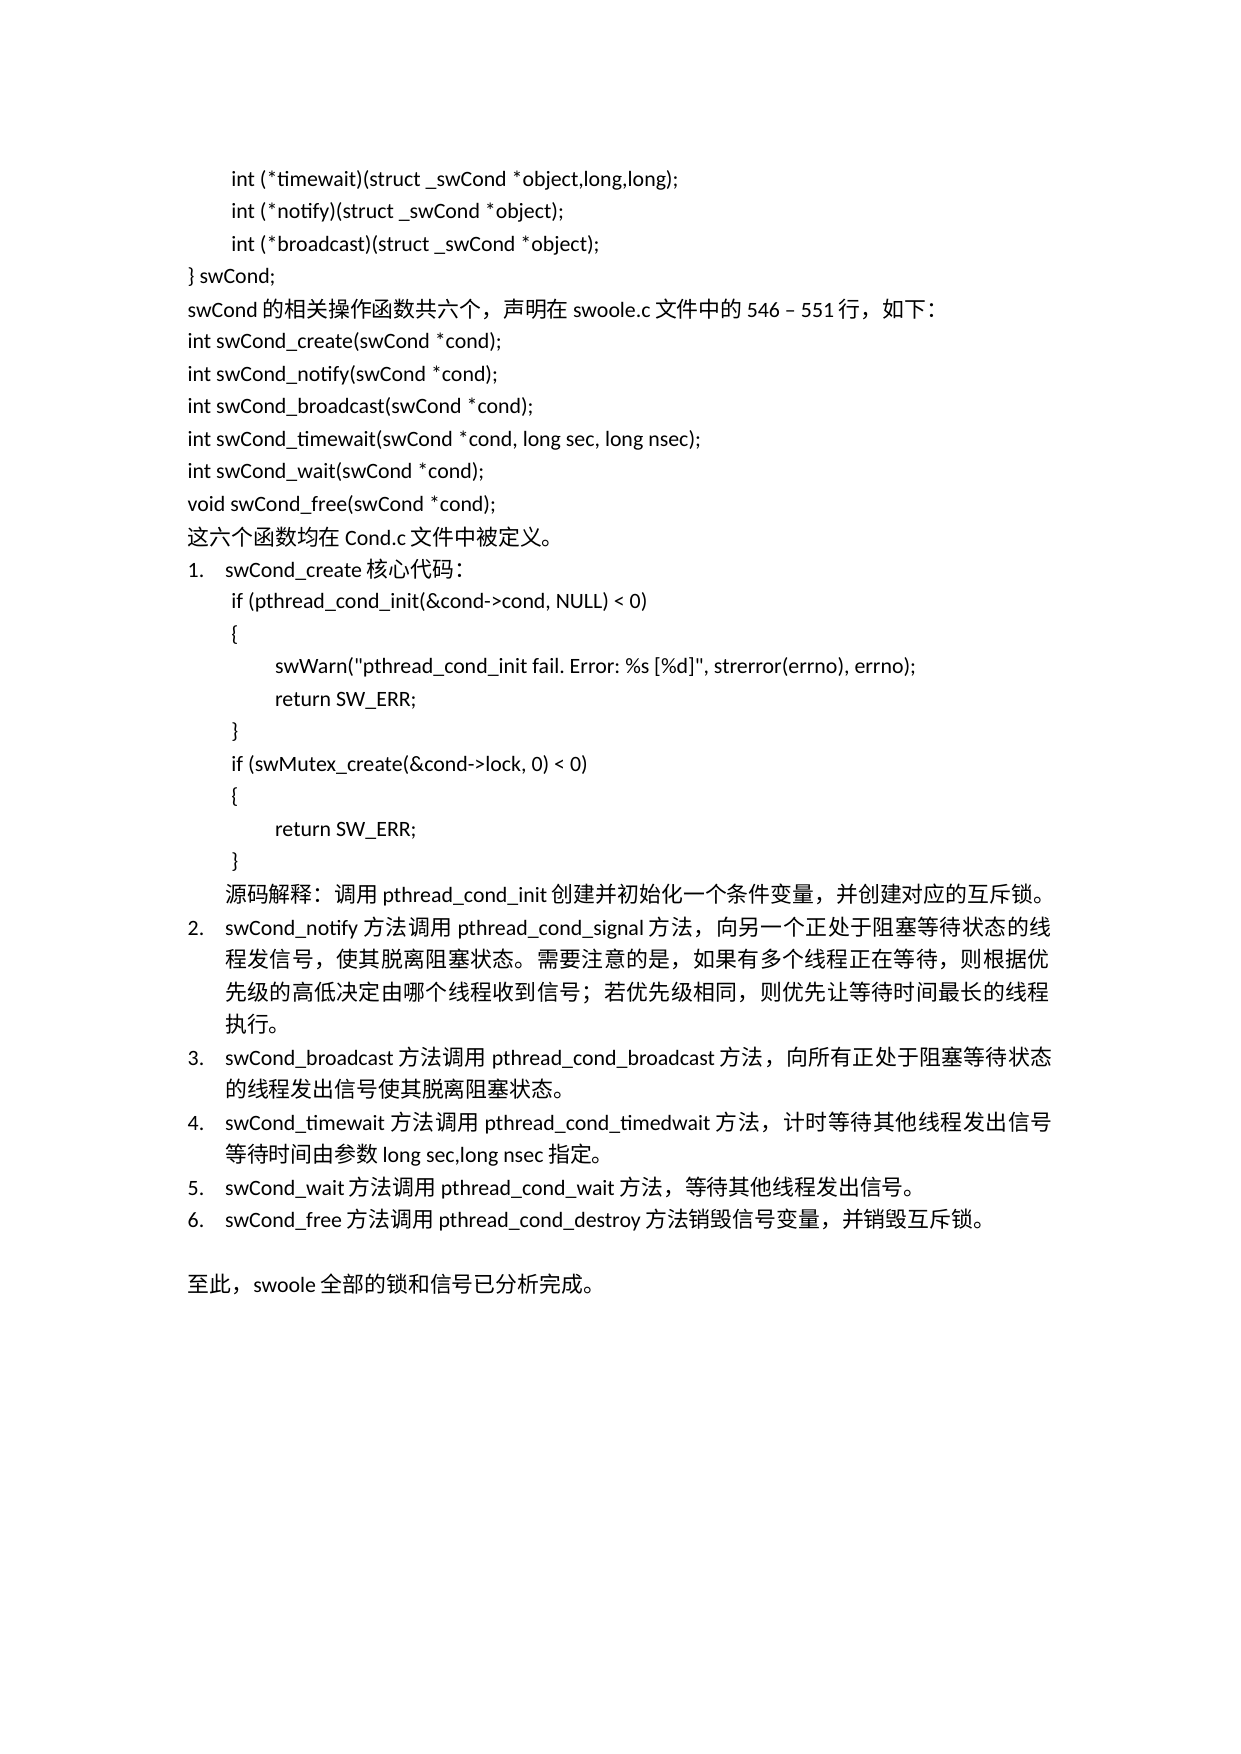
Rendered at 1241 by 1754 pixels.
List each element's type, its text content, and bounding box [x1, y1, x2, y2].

text swWarn("pthread_cond_init fail. Error: %s [%d]", strerror(errno), errno); [187, 649, 1053, 682]
text 这六个函数均在Cond.c文件中被定义。 [187, 519, 1053, 552]
text if (pthread_cond_init(&cond->cond, NULL) < 0) [187, 584, 1053, 617]
text int swCond_timewait(swCond *cond, long sec, long nsec); [187, 422, 1053, 454]
text 源码解释：调用pthread_cond_init创建并初始化一个条件变量，并创建对应的互斥锁。 [187, 877, 1053, 909]
text swCond的相关操作函数共六个，声明在swoole.c文件中的546 – 551行，如下： [187, 292, 1053, 324]
list swCond_free方法调用pthread_cond_destroy方法销毁信号变量，并销毁互斥锁。 [187, 1202, 1053, 1234]
text } [187, 714, 1053, 747]
text int swCond_notify(swCond *cond); [187, 357, 1053, 389]
text { [187, 617, 1053, 649]
text int (*notify)(struct _swCond *object); [187, 194, 1053, 227]
text void swCond_free(swCond *cond); [187, 487, 1053, 519]
text int (*timewait)(struct _swCond *object,long,long); [187, 162, 1053, 194]
text } [187, 844, 1053, 877]
text int swCond_create(swCond *cond); [187, 324, 1053, 357]
list swCond_notify方法调用pthread_cond_signal方法，向另一个正处于阻塞等待状态的线程发信号，使其脱离阻塞状态。需要注意的是，如果有多个线程正在等待，则根据优先级的高低决定由哪个线程收到信号；若优先级相同，则优先让等待时间最长的线程执行。 [187, 909, 1053, 1039]
text int swCond_wait(swCond *cond); [187, 454, 1053, 487]
text int swCond_broadcast(swCond *cond); [187, 389, 1053, 422]
list swCond_wait方法调用pthread_cond_wait方法，等待其他线程发出信号。 [187, 1169, 1053, 1202]
list swCond_broadcast方法调用pthread_cond_broadcast方法，向所有正处于阻塞等待状态的线程发出信号使其脱离阻塞状态。 [187, 1039, 1053, 1104]
text return SW_ERR; [187, 682, 1053, 714]
text int (*broadcast)(struct _swCond *object); [187, 227, 1053, 259]
list swCond_timewait方法调用pthread_cond_timedwait方法，计时等待其他线程发出信号，等待时间由参数long sec,long nsec指定。 [187, 1104, 1053, 1169]
text { [187, 779, 1053, 812]
text if (swMutex_create(&cond->lock, 0) < 0) [187, 747, 1053, 779]
text 至此，swoole全部的锁和信号已分析完成。 [187, 1267, 1053, 1299]
list swCond_create核心代码： [187, 552, 1053, 584]
text return SW_ERR; [187, 812, 1053, 844]
text } swCond; [187, 259, 1053, 292]
